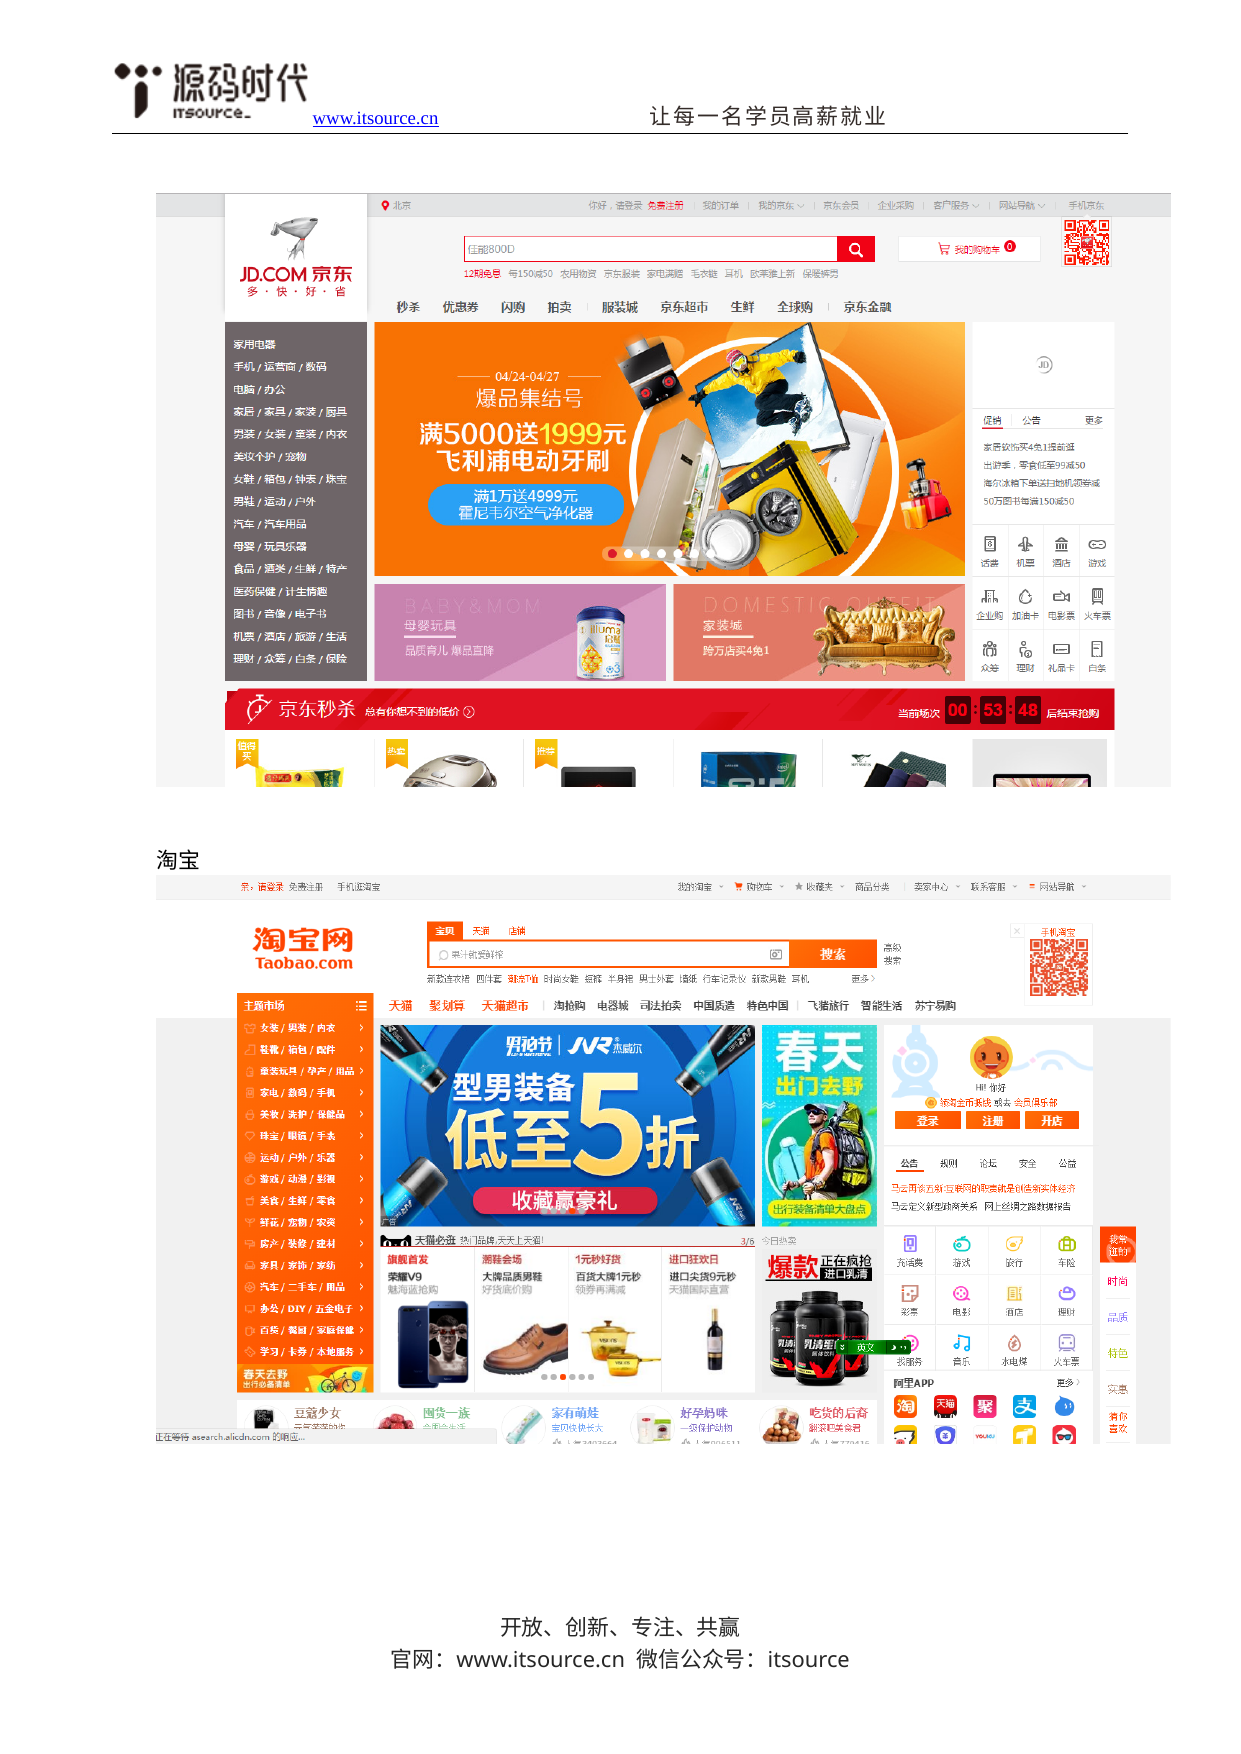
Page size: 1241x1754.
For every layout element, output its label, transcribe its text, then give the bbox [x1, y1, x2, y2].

text 淘宝 [112, 843, 1128, 876]
picture [156, 193, 1171, 787]
picture [156, 875, 1171, 1444]
picture [112, 59, 313, 125]
